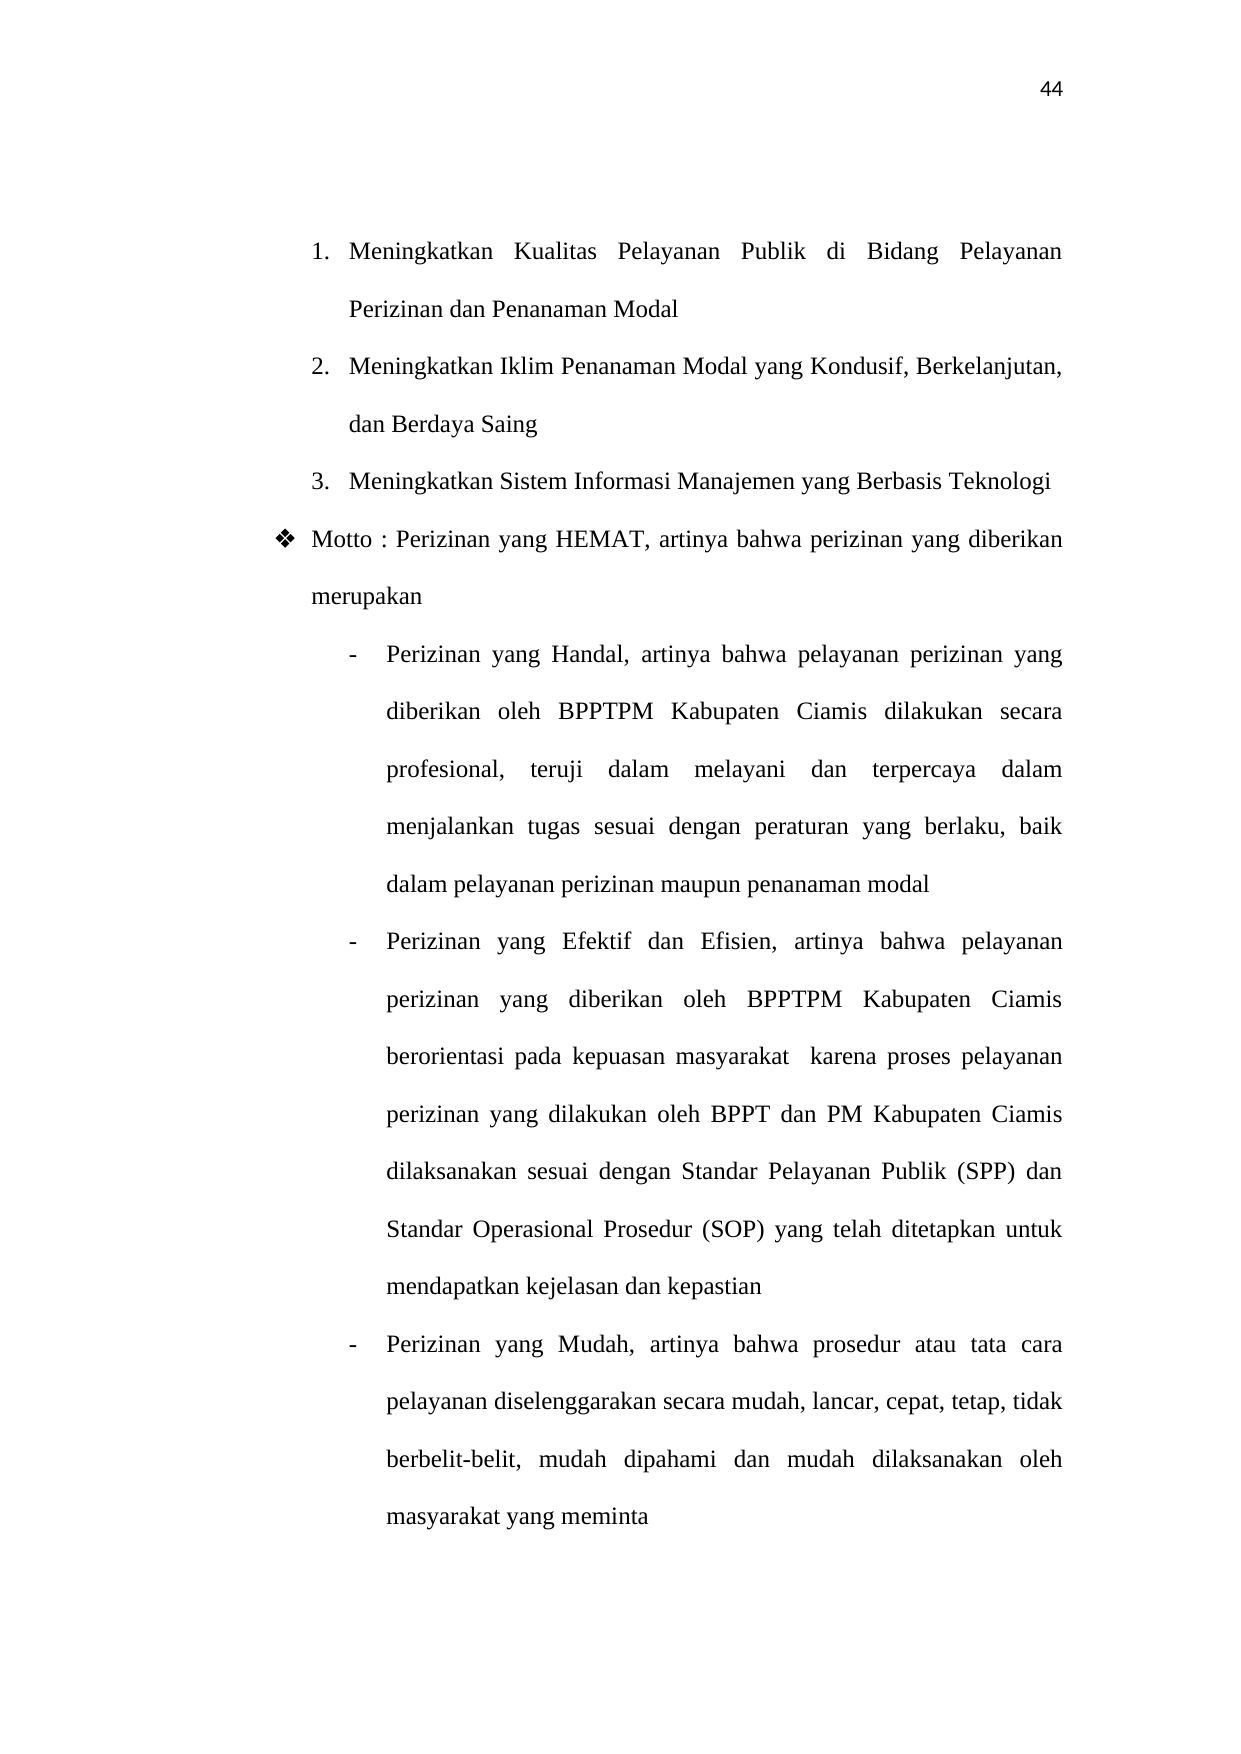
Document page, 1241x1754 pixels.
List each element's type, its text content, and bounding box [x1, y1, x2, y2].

list Meningkatkan Sistem Informasi Manajemen yang Berbasis Teknologi [311, 466, 1063, 495]
list Perizinan yang Handal, artinya bahwa pelayanan perizinan yang diberikan oleh BPPTPM Kabupaten Ciamis dilakukan secara profesional, teruji dalam melayani dan terpercaya dalam menjalankan tugas sesuai dengan peraturan yang berlaku, baik dalam pelayanan perizinan maupun penanaman modal [349, 639, 1063, 897]
list Meningkatkan Iklim Penanaman Modal yang Kondusif, Berkelanjutan, dan Berdaya Saing [311, 351, 1063, 437]
list Meningkatkan Kualitas Pelayanan Publik di Bidang Pelayanan Perizinan dan Penanaman Modal [311, 236, 1063, 322]
list Motto : Perizinan yang HEMAT, artinya bahwa perizinan yang diberikan merupakan [274, 524, 1063, 610]
list Perizinan yang Mudah, artinya bahwa prosedur atau tata cara pelayanan diselenggarakan secara mudah, lancar, cepat, tetap, tidak berbelit-belit, mudah dipahami dan mudah dilaksanakan oleh masyarakat yang meminta [349, 1329, 1063, 1530]
list Perizinan yang Efektif dan Efisien, artinya bahwa pelayanan perizinan yang diberikan oleh BPPTPM Kabupaten Ciamis berorientasi pada kepuasan masyarakat karena proses pelayanan perizinan yang dilakukan oleh BPPT dan PM Kabupaten Ciamis dilaksanakan sesuai dengan Standar Pelayanan Publik (SPP) dan Standar Operasional Prosedur (SOP) yang telah ditetapkan untuk mendapatkan kejelasan dan kepastian [349, 926, 1063, 1300]
